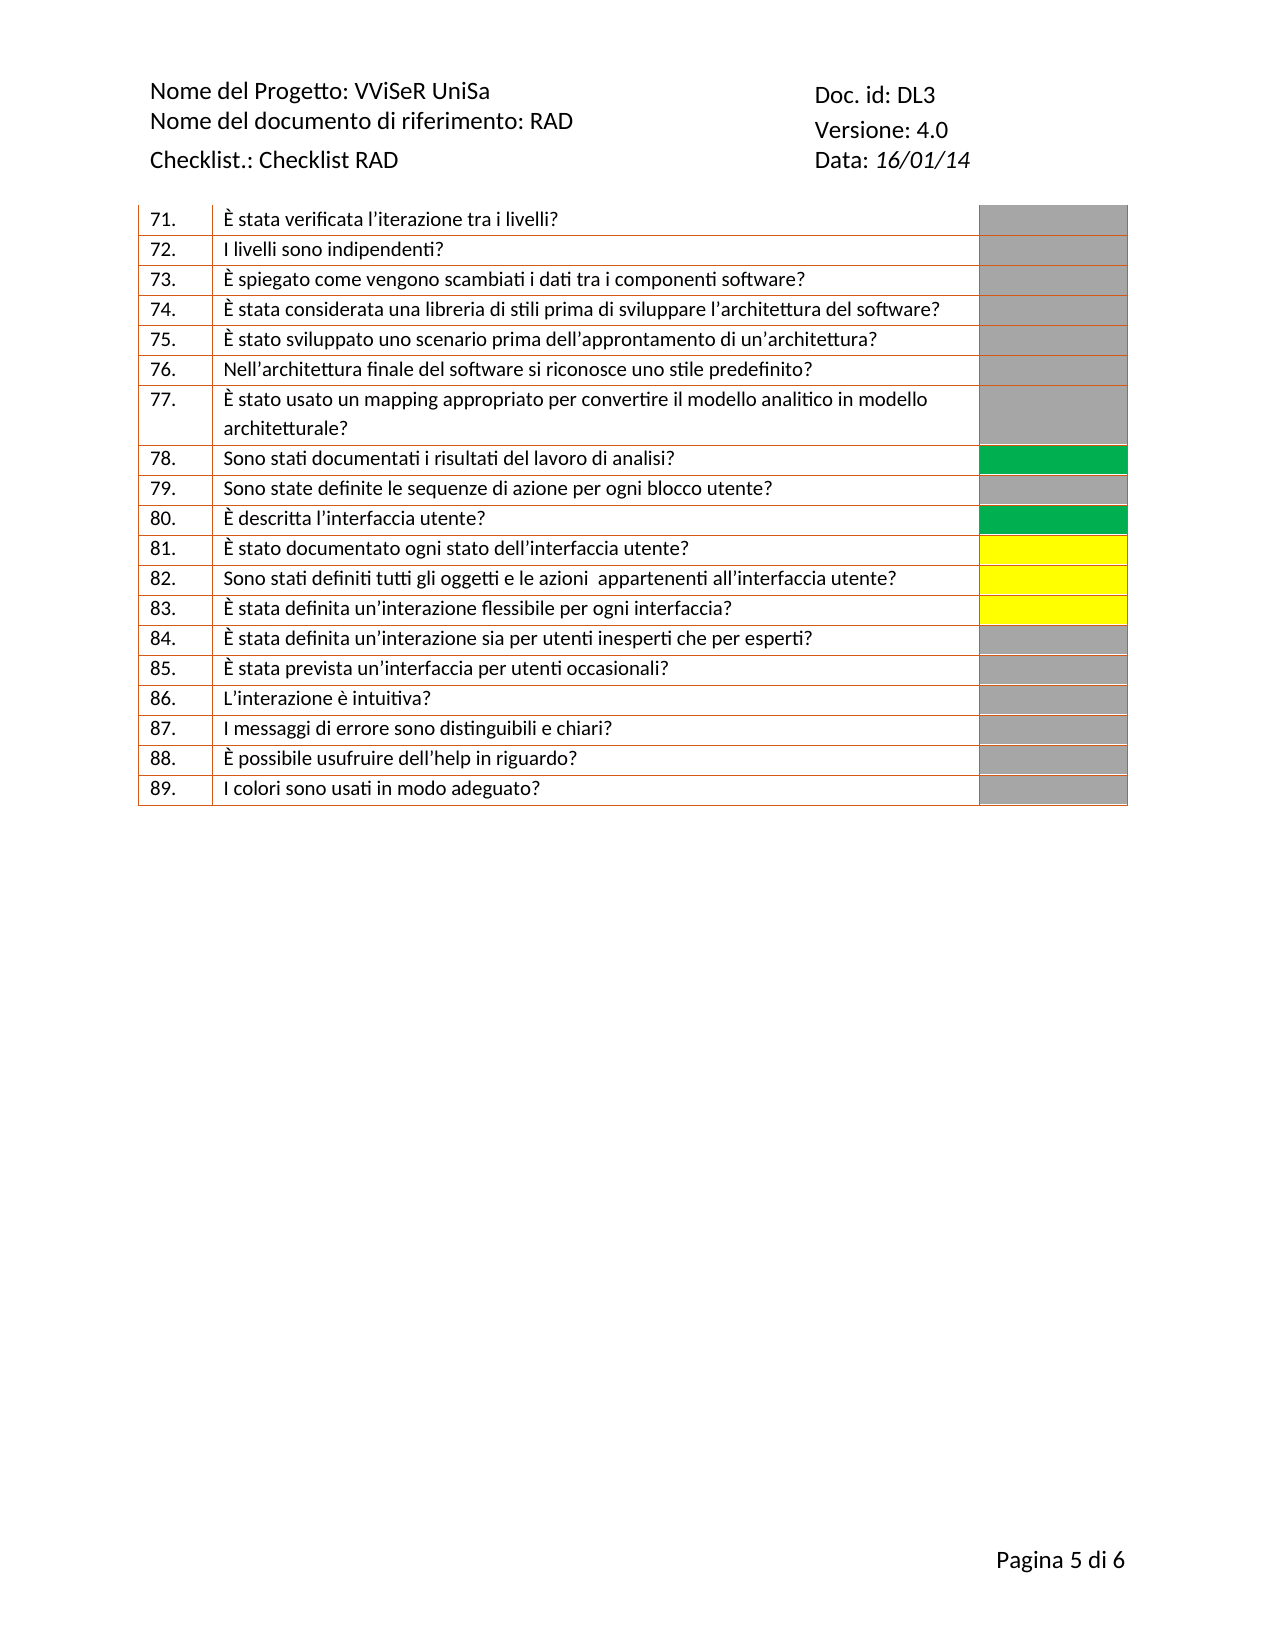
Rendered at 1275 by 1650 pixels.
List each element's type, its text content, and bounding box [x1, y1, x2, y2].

table_cell [139, 566, 212, 594]
table_cell [980, 566, 1127, 594]
table_cell [139, 716, 212, 744]
table_cell [139, 266, 212, 295]
table_cell [980, 686, 1127, 714]
table_cell [980, 296, 1127, 325]
table_cell È stata prevista un’interfaccia per utenti occasionali? [213, 656, 979, 684]
table_cell [980, 236, 1127, 265]
table_cell È stata definita un’interazione flessibile per ogni interfaccia? [213, 596, 979, 624]
table_cell È possibile usufruire dell’help in riguardo? [213, 746, 979, 774]
table_cell [139, 536, 212, 564]
table_cell [139, 386, 212, 444]
table_cell Sono stati documentati i risultati del lavoro di analisi? [213, 446, 979, 474]
table_cell [139, 746, 212, 774]
table_cell [139, 205, 212, 235]
table_cell [980, 626, 1127, 654]
table_cell Sono state definite le sequenze di azione per ogni blocco utente? [213, 476, 979, 504]
table_cell [139, 296, 212, 325]
table_cell [980, 266, 1127, 295]
table_cell È descritta l’interfaccia utente? [213, 506, 979, 534]
table_cell [980, 776, 1127, 804]
table_cell [139, 686, 212, 714]
table_cell È stata definita un’interazione sia per utenti inesperti che per esperti? [213, 626, 979, 654]
table_cell [139, 626, 212, 654]
table_cell [980, 656, 1127, 684]
table_cell [980, 205, 1127, 235]
table_cell I livelli sono indipendenti? [213, 236, 979, 265]
table_cell È stato documentato ogni stato dell’interfaccia utente? [213, 536, 979, 564]
table_cell È spiegato come vengono scambiati i dati tra i componenti software? [213, 266, 979, 295]
table_cell L’interazione è intuitiva? [213, 686, 979, 714]
table_cell [980, 356, 1127, 385]
table_cell [980, 506, 1127, 534]
table_cell [139, 476, 212, 504]
table_cell I colori sono usati in modo adeguato? [213, 776, 979, 804]
table_cell [980, 476, 1127, 504]
table_cell È stato sviluppato uno scenario prima dell’approntamento di un’architettura? [213, 326, 979, 355]
table_cell È stato usato un mapping appropriato per convertire il modello analitico in modello architetturale? [213, 386, 979, 444]
table_cell [980, 536, 1127, 564]
table_cell [139, 446, 212, 474]
table_cell [139, 506, 212, 534]
table_cell [139, 326, 212, 355]
table_cell [980, 386, 1127, 444]
table_cell È stata considerata una libreria di stili prima di sviluppare l’architettura del software? [213, 296, 979, 325]
table_cell [139, 596, 212, 624]
table_cell [980, 326, 1127, 355]
table_cell [139, 236, 212, 265]
table_cell [980, 446, 1127, 474]
table_cell [139, 776, 212, 804]
table_cell [139, 656, 212, 684]
table_cell [980, 716, 1127, 744]
table_cell I messaggi di errore sono distinguibili e chiari? [213, 716, 979, 744]
table_cell [139, 356, 212, 385]
table_cell [980, 746, 1127, 774]
table_cell È stata verificata l’iterazione tra i livelli? [213, 205, 979, 235]
table_cell Nell’architettura finale del software si riconosce uno stile predefinito? [213, 356, 979, 385]
table_cell [980, 596, 1127, 624]
table_cell Sono stati definiti tutti gli oggetti e le azioni appartenenti all’interfaccia utente? [213, 566, 979, 594]
